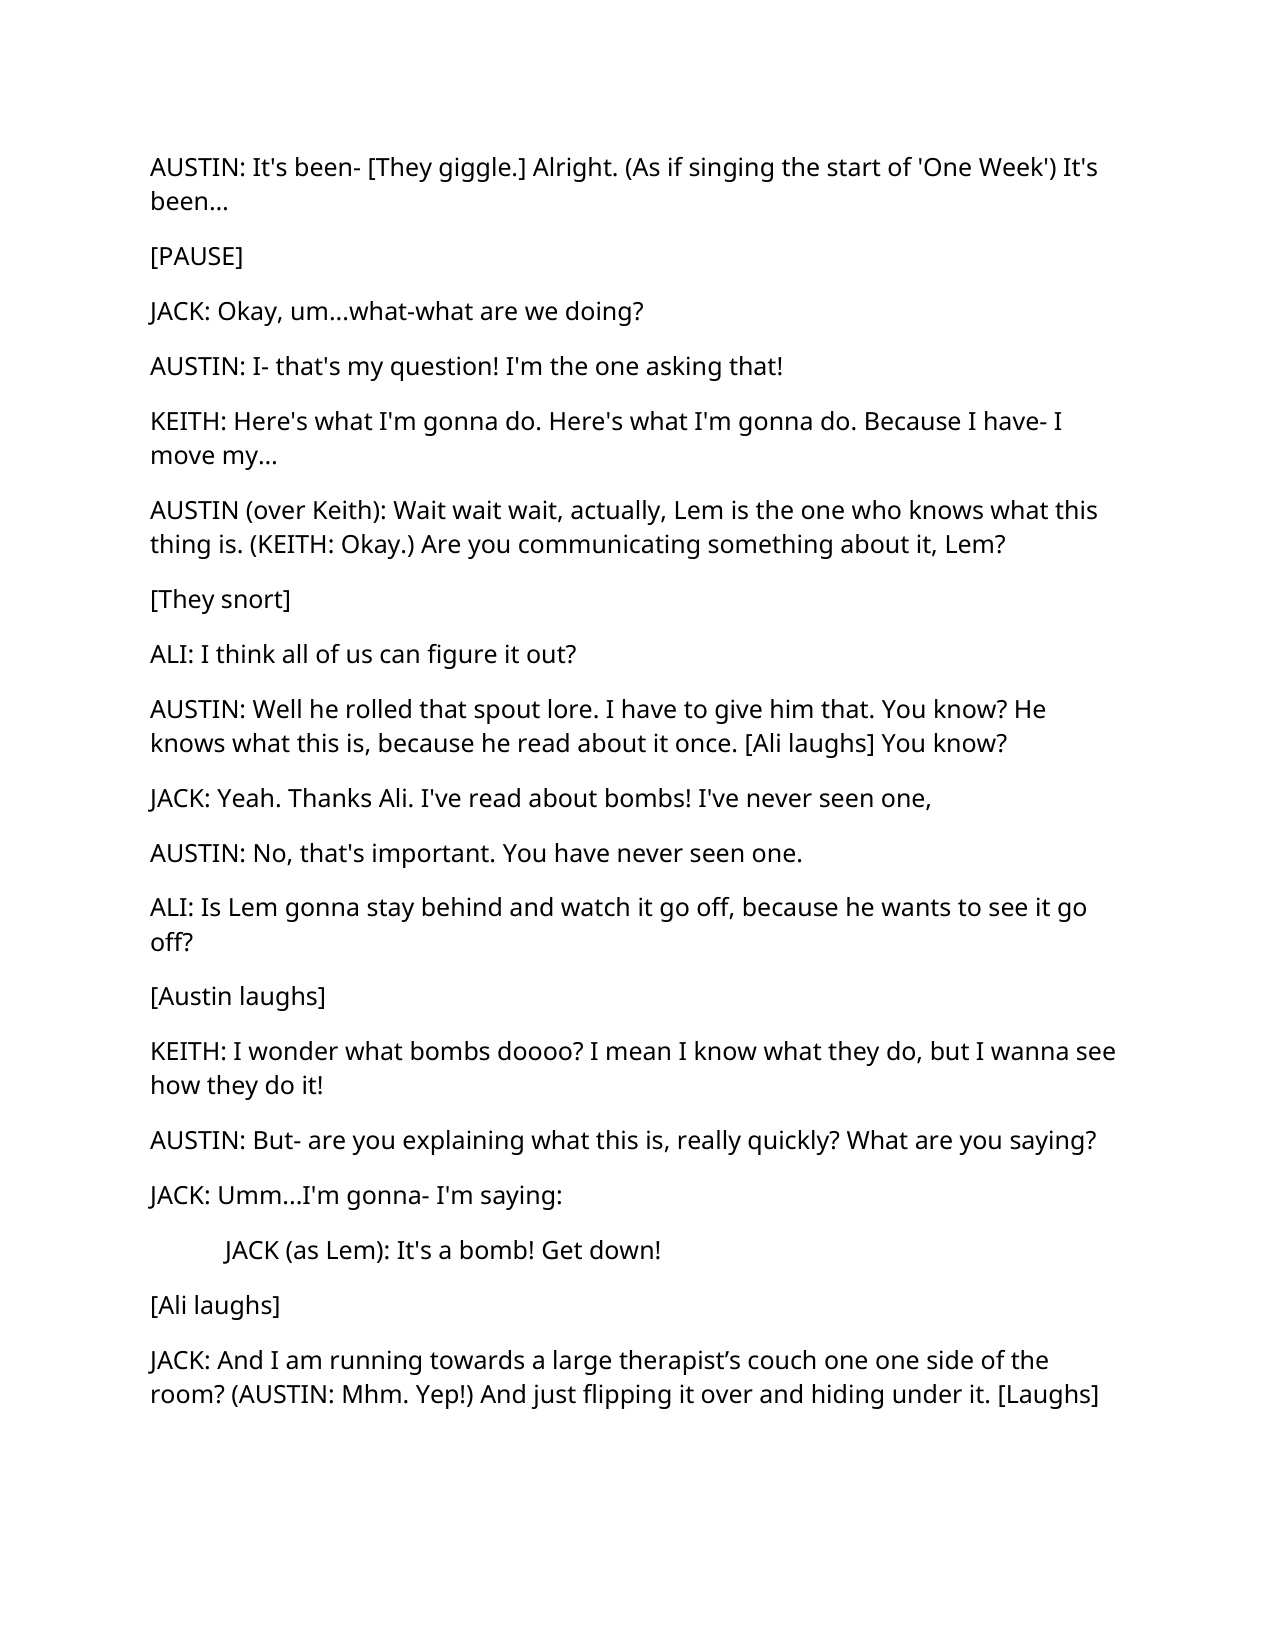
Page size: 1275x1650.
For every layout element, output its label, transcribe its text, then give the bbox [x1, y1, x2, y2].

text AUSTIN: It's been- [They giggle.] Alright. (As if singing the start of 'One Week') It's been… [150, 150, 1125, 218]
text [Ali laughs] [150, 1288, 1125, 1322]
text [They snort] [150, 582, 1125, 616]
text AUSTIN: No, that's important. You have never seen one. [150, 835, 1125, 869]
text ALI: Is Lem gonna stay behind and watch it go off, because he wants to see it go off? [150, 890, 1125, 958]
text ALI: I think all of us can figure it out? [150, 636, 1125, 671]
text [Austin laughs] [150, 979, 1125, 1013]
text [PAUSE] [150, 239, 1125, 273]
text AUSTIN: I- that's my question! I'm the one asking that! [150, 349, 1125, 383]
text JACK: Umm...I'm gonna- I'm saying: [150, 1178, 1125, 1212]
text JACK (as Lem): It's a bomb! Get down! [150, 1233, 1125, 1267]
text KEITH: I wonder what bombs doooo? I mean I know what they do, but I wanna see how they do it! [150, 1034, 1125, 1102]
text JACK: And I am running towards a large therapist’s couch one one side of the room? (AUSTIN: Mhm. Yep!) And just flipping it over and hiding under it. [Laughs] [150, 1342, 1125, 1411]
text KEITH: Here's what I'm gonna do. Here's what I'm gonna do. Because I have- I move my… [150, 404, 1125, 472]
text AUSTIN (over Keith): Wait wait wait, actually, Lem is the one who knows what this thing is. (KEITH: Okay.) Are you communicating something about it, Lem? [150, 493, 1125, 561]
text AUSTIN: But- are you explaining what this is, really quickly? What are you saying? [150, 1123, 1125, 1157]
text JACK: Okay, um...what-what are we doing? [150, 294, 1125, 328]
text JACK: Yeah. Thanks Ali. I've read about bombs! I've never seen one, [150, 780, 1125, 814]
text AUSTIN: Well he rolled that spout lore. I have to give him that. You know? He knows what this is, because he read about it once. [Ali laughs] You know? [150, 691, 1125, 759]
